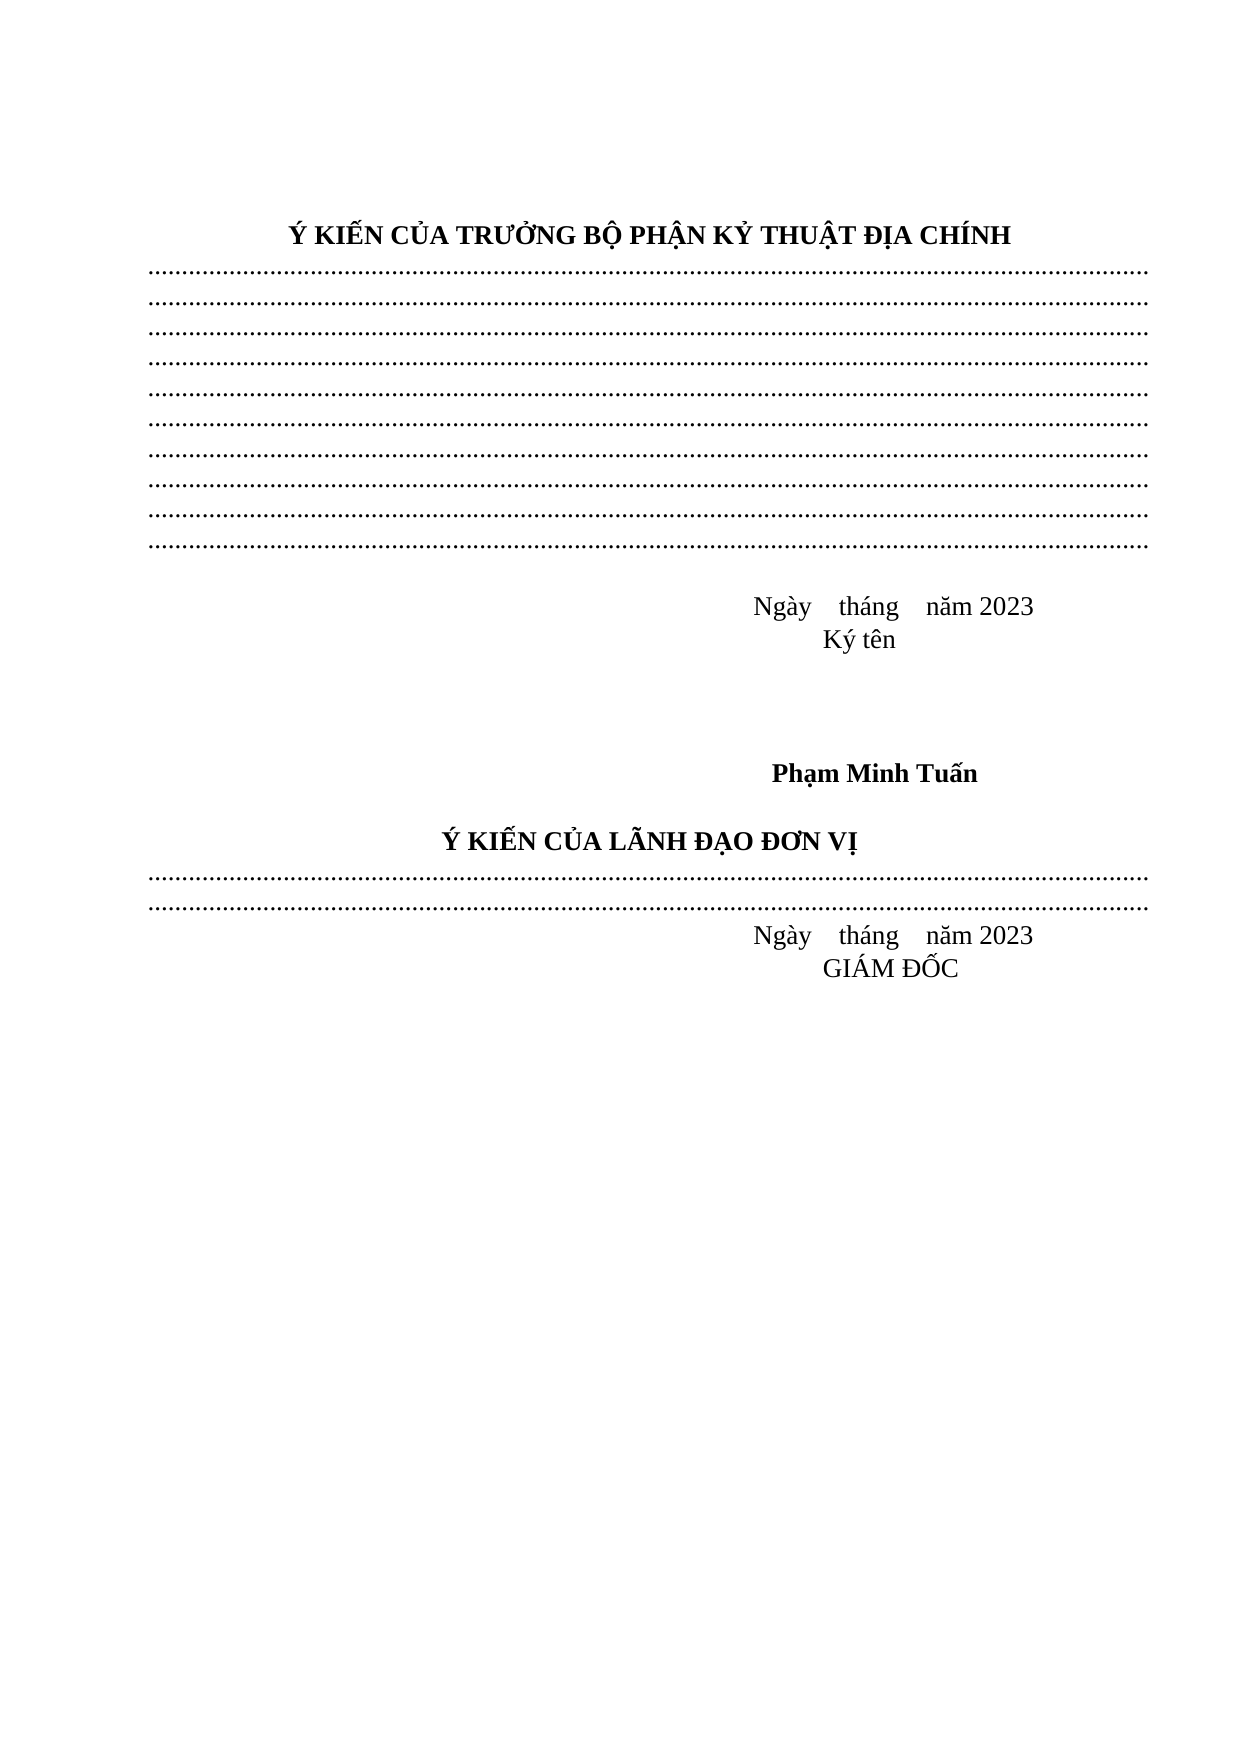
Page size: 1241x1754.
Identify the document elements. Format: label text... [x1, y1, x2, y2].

list Ngày tháng năm 2023 [148, 919, 1033, 950]
list GIÁM ĐỐC [148, 952, 1152, 1017]
list Ý KIẾN CỦA LÃNH ĐẠO ĐƠN VỊ [148, 824, 1152, 856]
list Ngày tháng năm 2023 [148, 590, 1033, 621]
list Phạm Minh Tuấn [148, 757, 1152, 789]
list Ý KIẾN CỦA TRƯỞNG BỘ PHẬN KỶ THUẬT ĐỊA CHÍNH [148, 219, 1152, 250]
list Ký tên [148, 623, 1152, 655]
